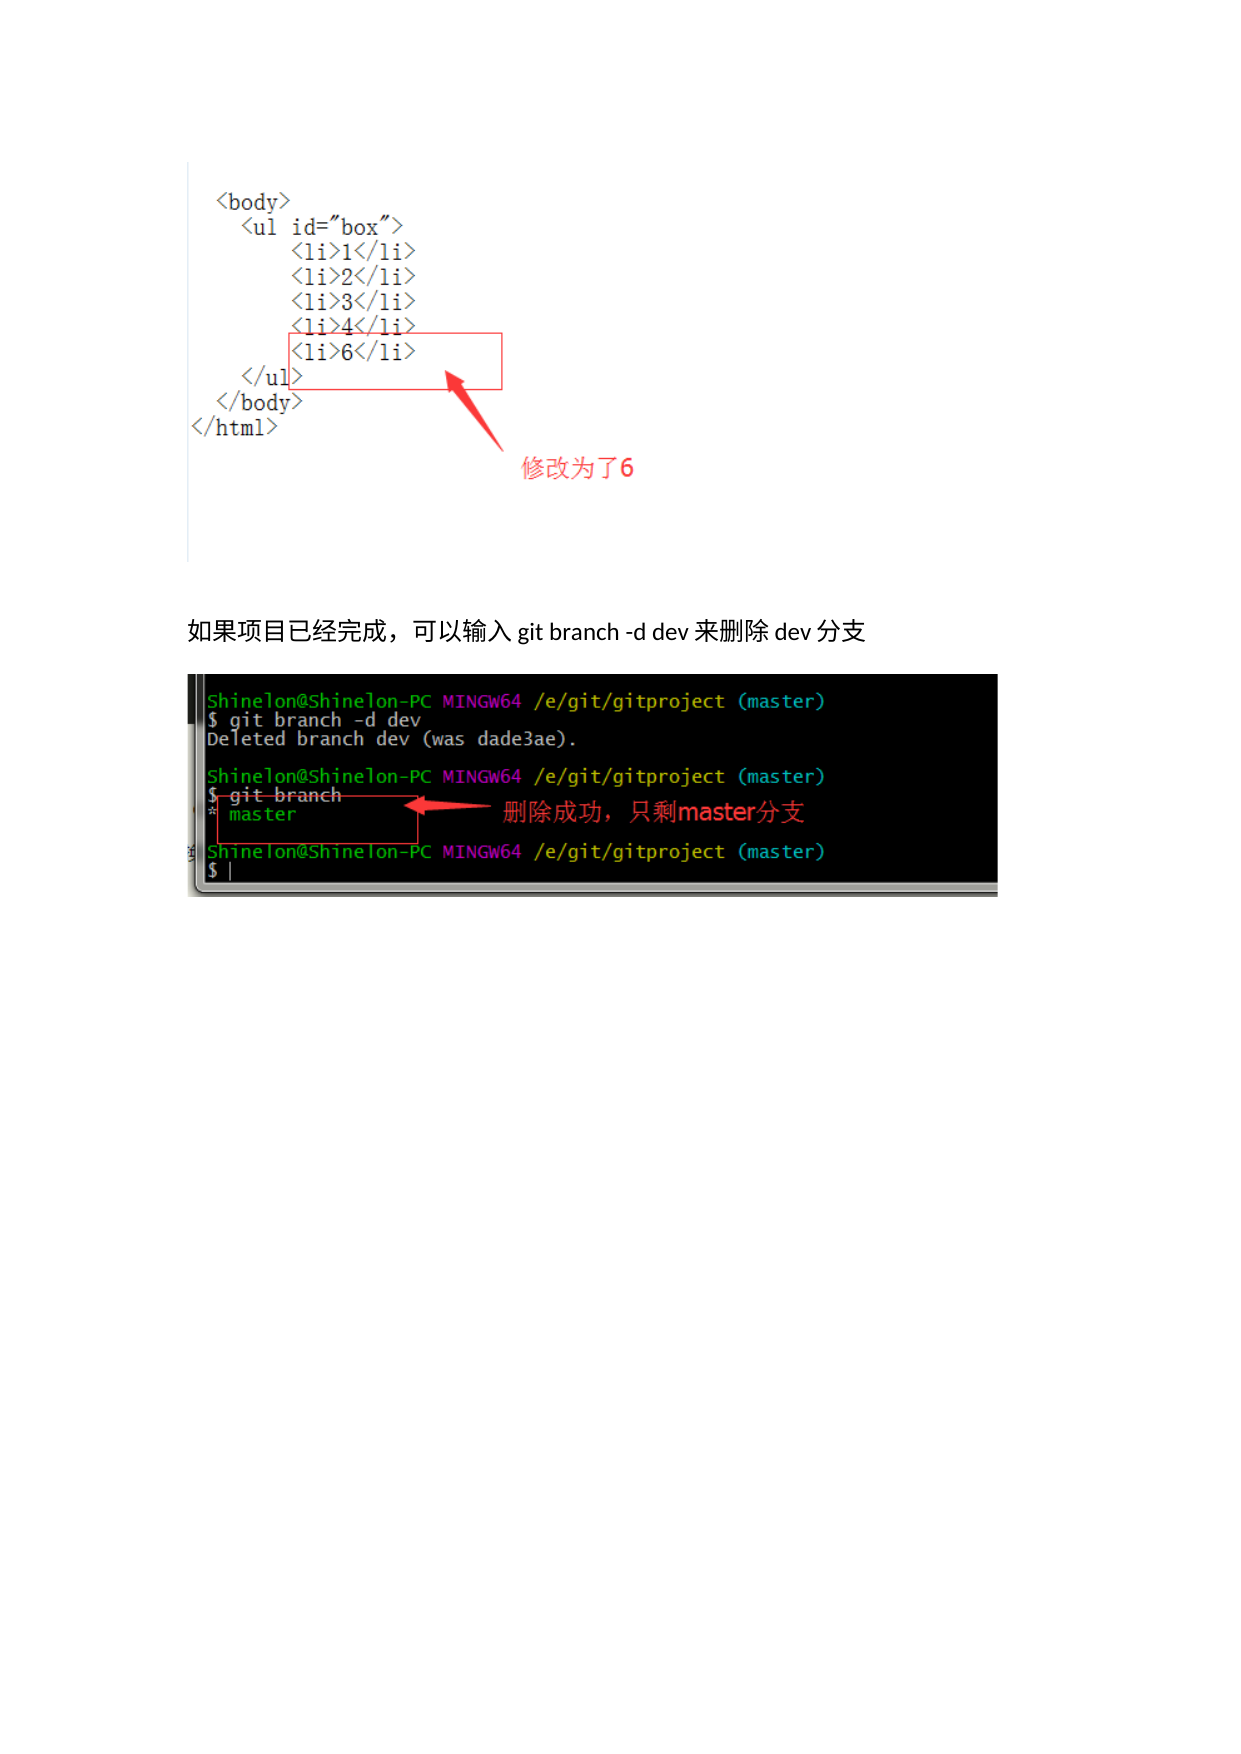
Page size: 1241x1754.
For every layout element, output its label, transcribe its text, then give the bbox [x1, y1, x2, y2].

picture [187, 162, 951, 562]
list 如果项目已经完成，可以输入git branch -d dev 来删除dev分支 [187, 597, 1053, 662]
picture [187, 674, 998, 897]
